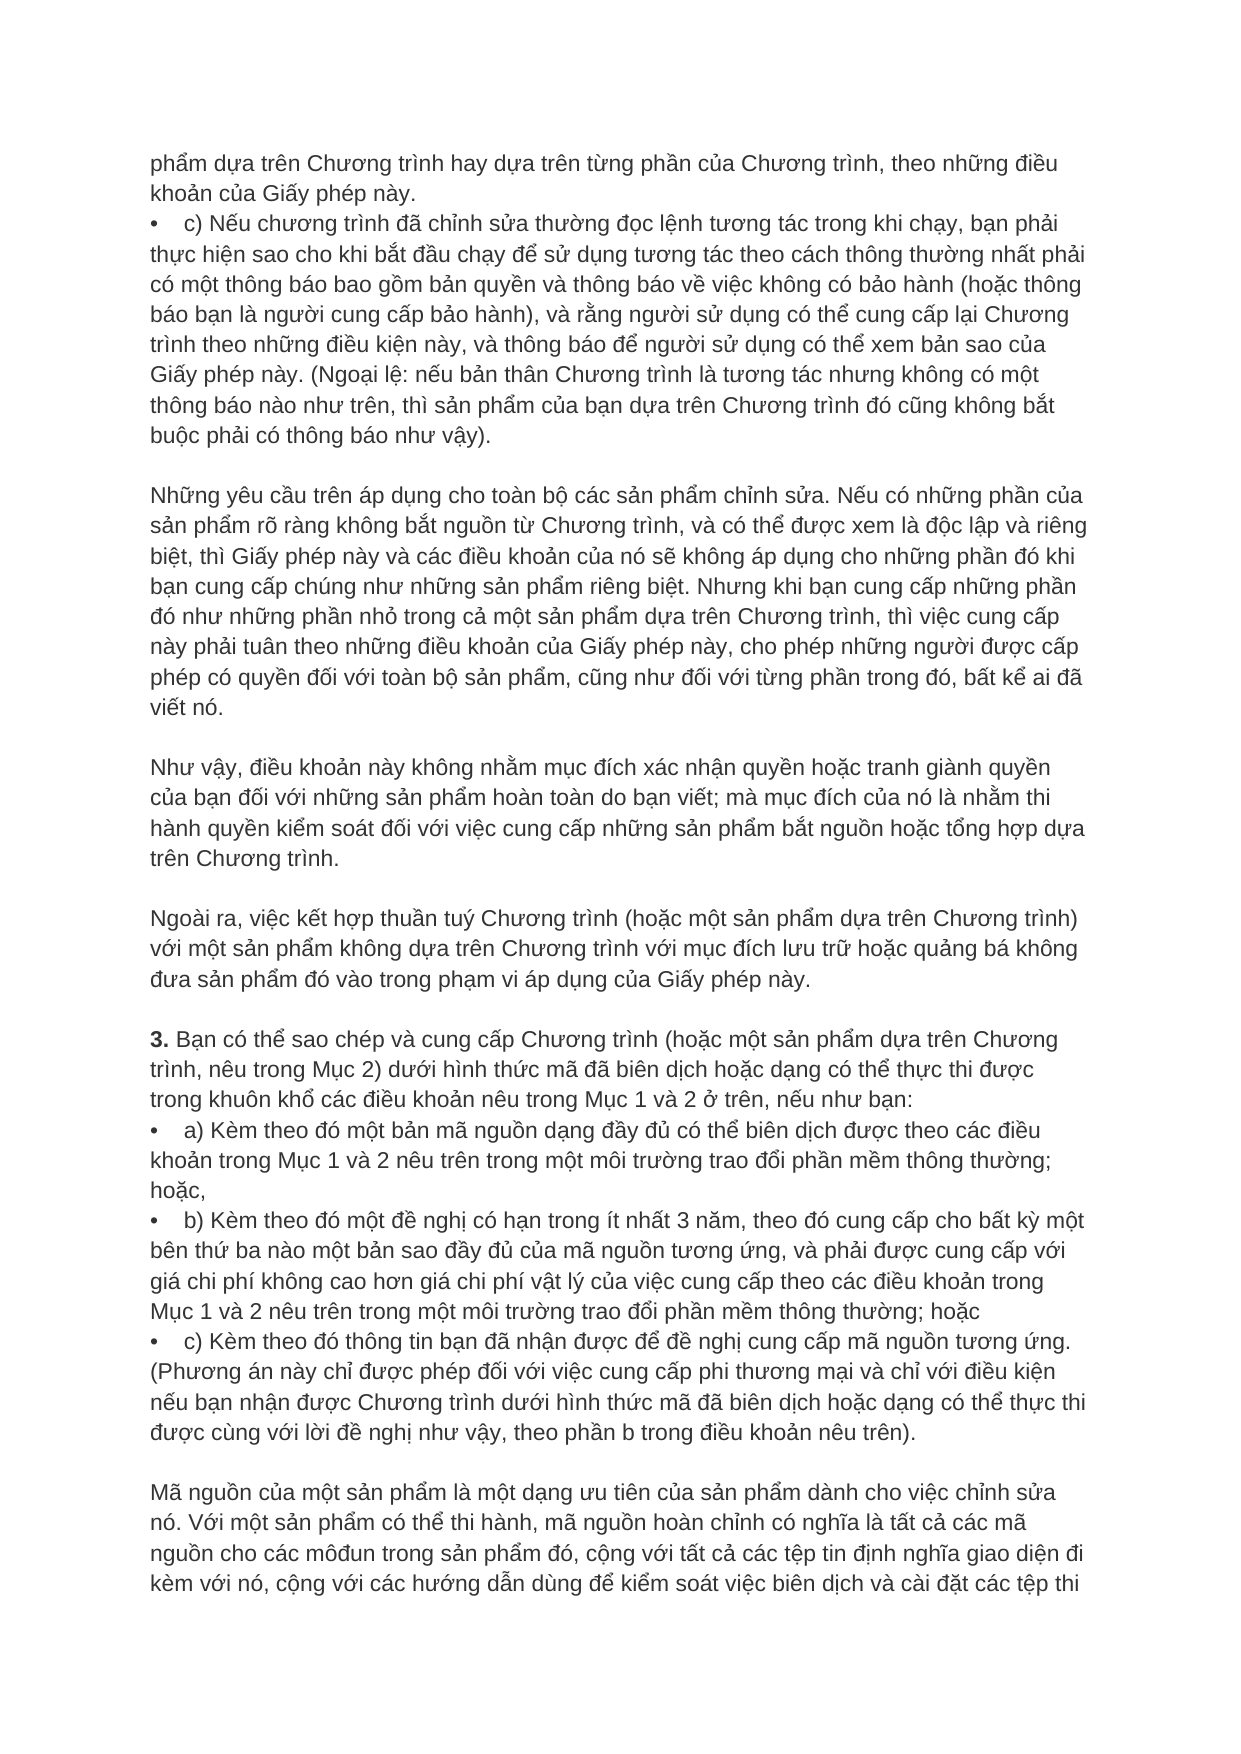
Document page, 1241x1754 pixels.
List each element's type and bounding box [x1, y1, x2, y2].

text [150, 150, 1090, 1596]
